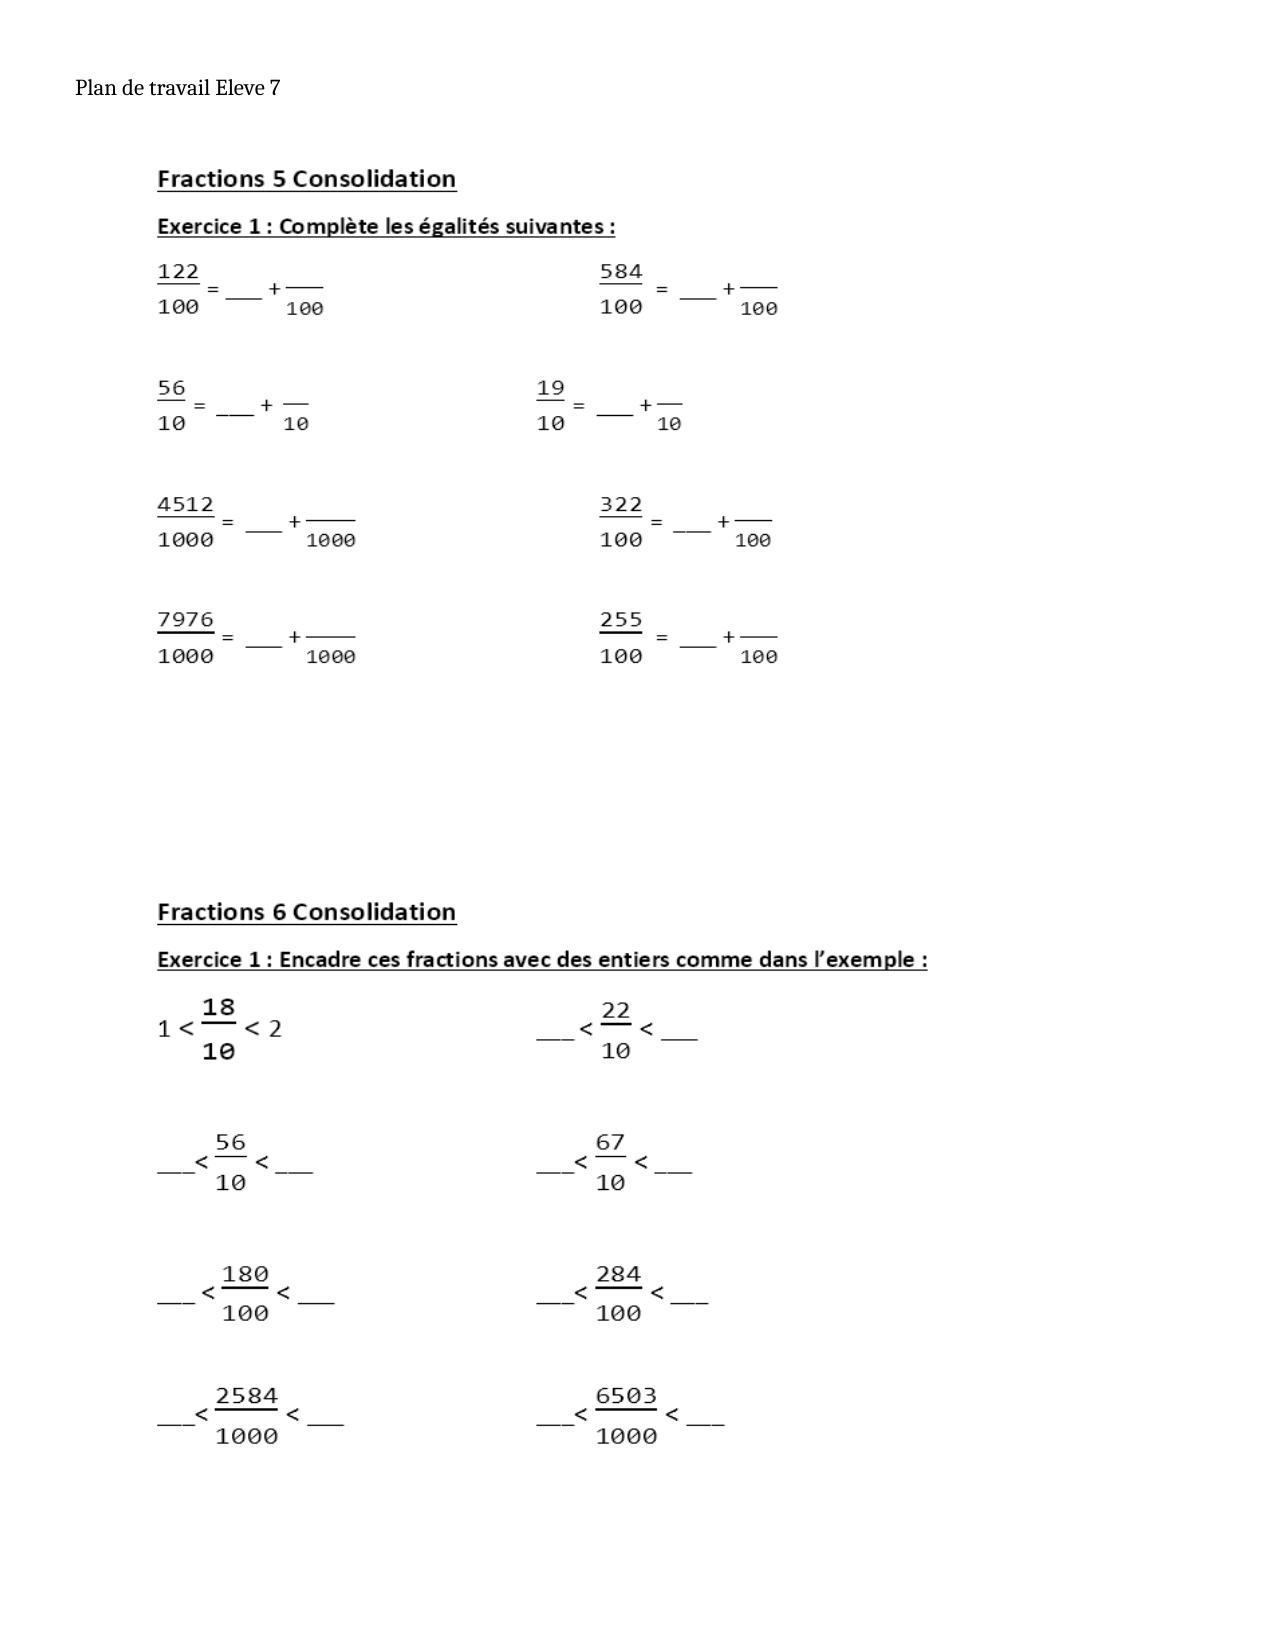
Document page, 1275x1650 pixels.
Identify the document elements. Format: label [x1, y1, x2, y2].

picture [93, 101, 1157, 810]
picture [93, 834, 1157, 1544]
